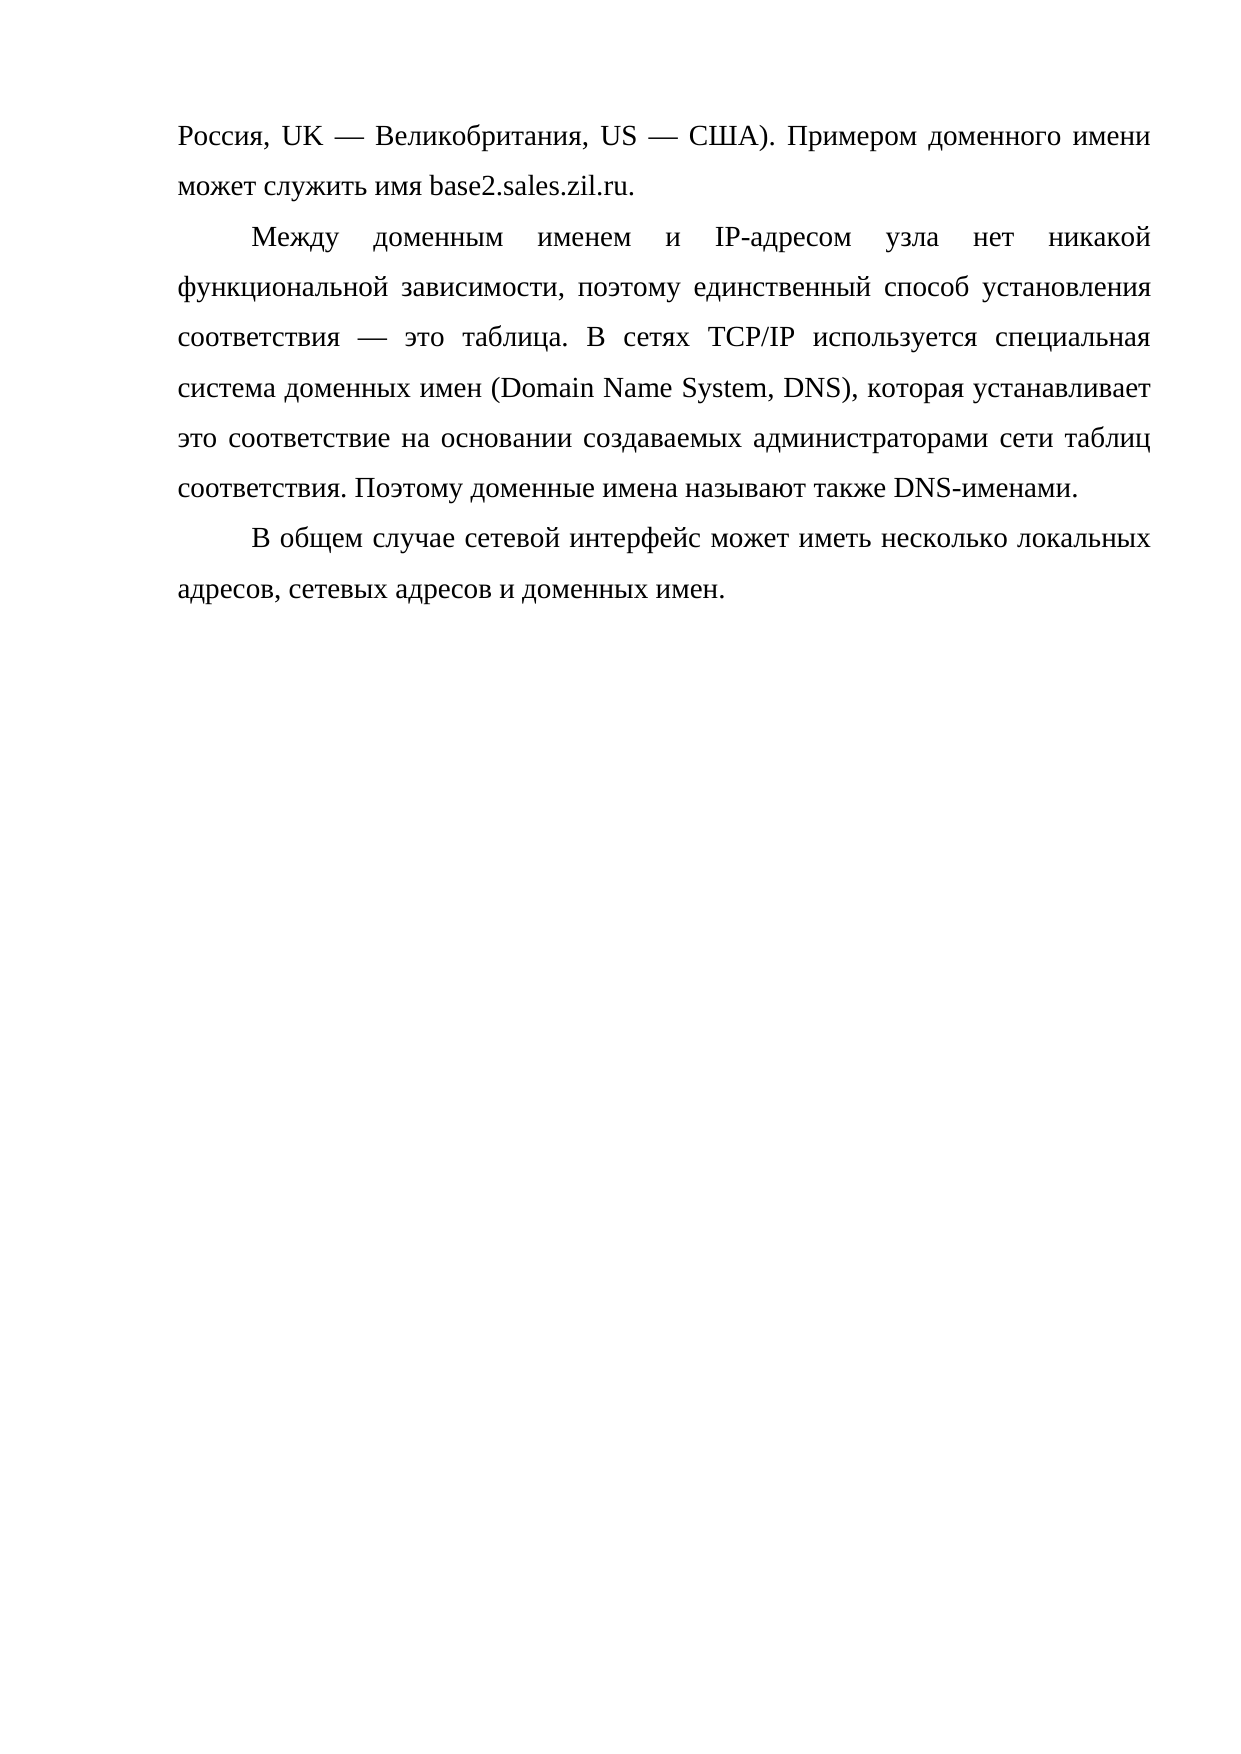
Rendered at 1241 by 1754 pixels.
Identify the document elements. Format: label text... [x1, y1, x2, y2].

text Между доменным именем и IP-адресом узла нет никакой функциональной зависимости, поэтому единственный способ установления соответствия — это таблица. В сетях TCP/IP используется специальная система доменных имен (Domain Name System, DNS), которая устанавливает это соответствие на основании создаваемых администраторами сети таблиц соответствия. Поэтому доменные имена называют также DNS-именами. [177, 219, 1152, 504]
text В общем случае сетевой интерфейс может иметь несколько локальных адресов, сетевых адресов и доменных имен. [177, 521, 1152, 604]
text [177, 118, 1152, 202]
